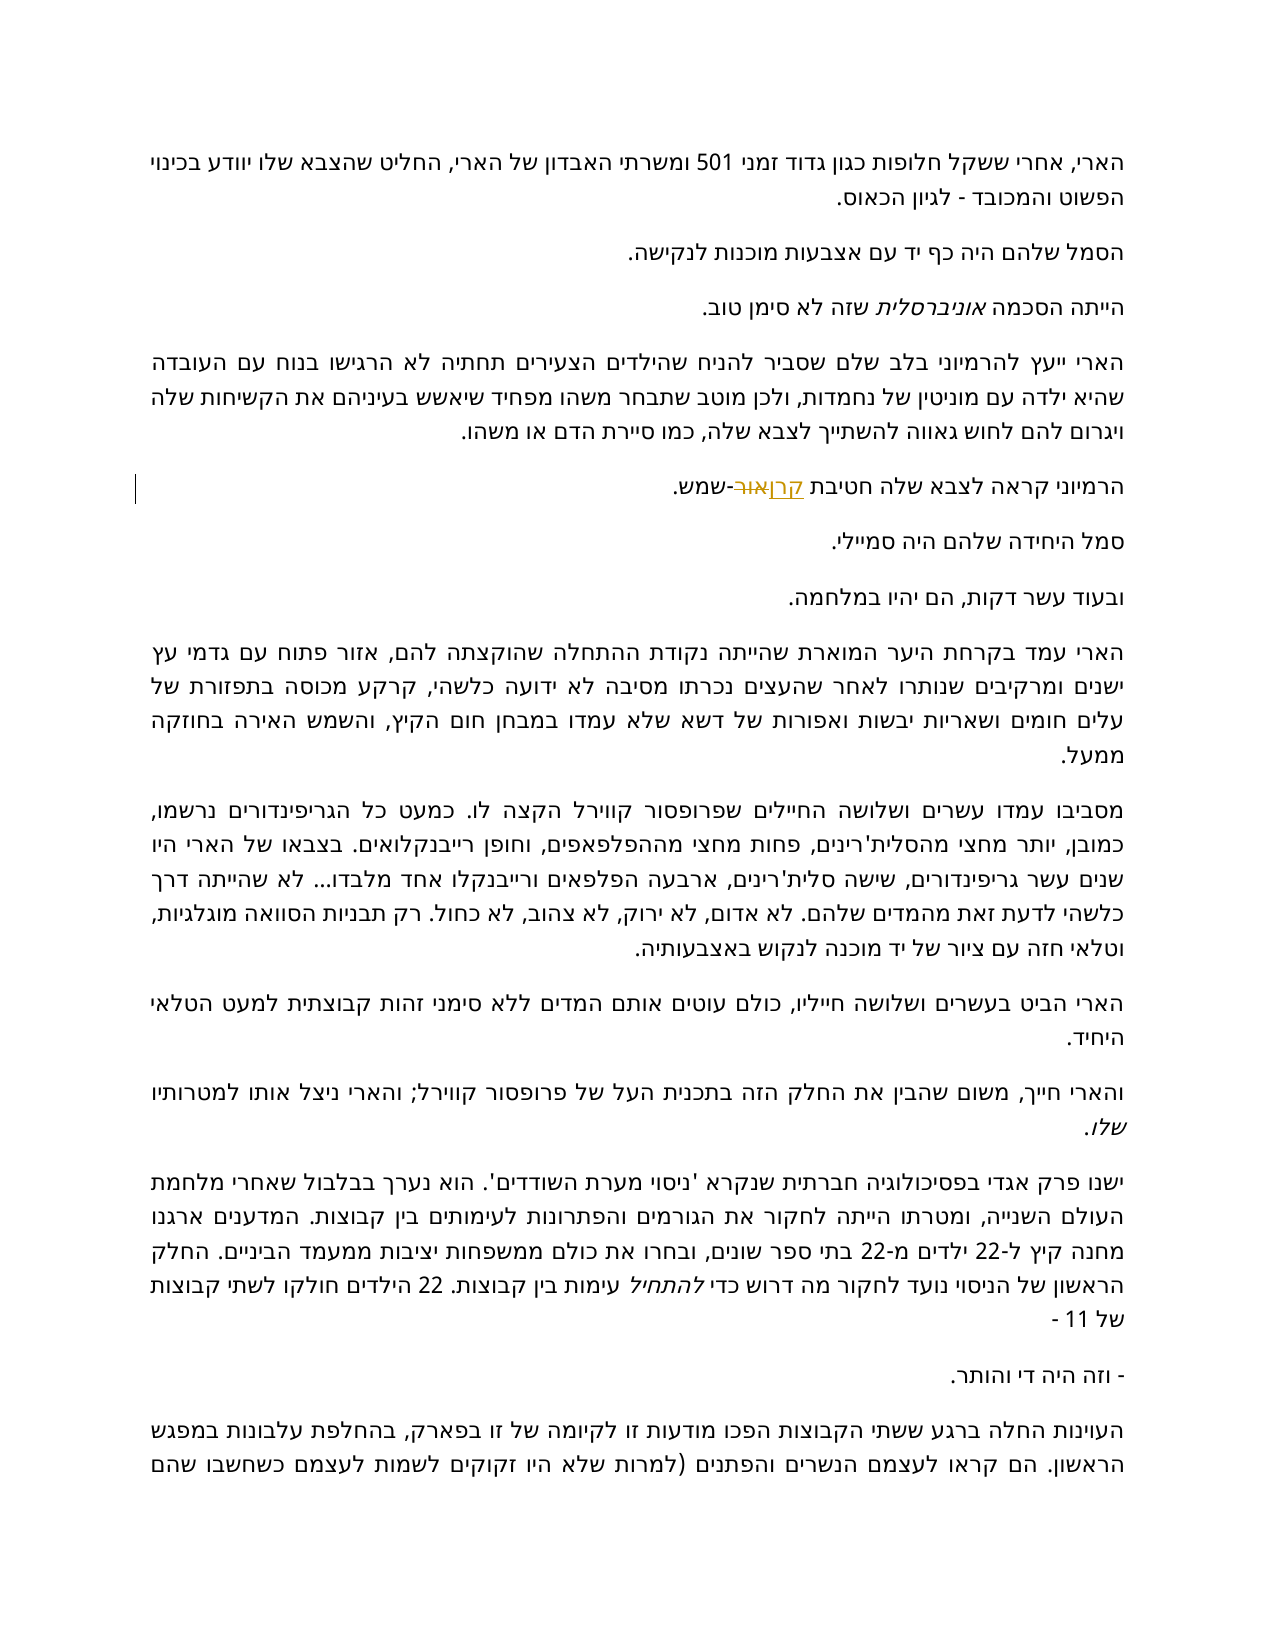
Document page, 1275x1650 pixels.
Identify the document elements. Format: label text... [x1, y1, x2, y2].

text ישנו פרק אגדי בפסיכולוגיה חברתית שנקרא 'ניסוי מערת השודדים'. הוא נערך בבלבול שאחרי מלחמת העולם השנייה, ומטרתו הייתה לחקור את הגורמים והפתרונות לעימותים בין קבוצות. המדענים ארגנו מחנה קיץ ל-22 ילדים מ-22 בתי ספר שונים, ובחרו את כולם ממשפחות יציבות ממעמד הביניים. החלק הראשון של הניסוי נועד לחקור מה דרוש כדי להתחיל עימות בין קבוצות. 22 הילדים חולקו לשתי קבוצות של 11 - [150, 1170, 1125, 1337]
text הרמיוני קראה לצבא שלה חטיבת -שמש. [150, 474, 1125, 504]
text הארי הביט בעשרים ושלושה חייליו, כולם עוטים אותם המדים ללא סימני זהות קבוצתית למעט הטלאי היחיד. [150, 991, 1125, 1055]
text הסמל שלהם היה כף יד עם אצבעות מוכנות לנקישה. [150, 239, 1125, 269]
text הייתה הסכמה אוניברסלית שזה לא סימן טוב. [150, 295, 1125, 325]
text - וזה היה די והותר. [150, 1362, 1125, 1392]
text סמל היחידה שלהם היה סמיילי. [150, 529, 1125, 559]
text הארי עמד בקרחת היער המוארת שהייתה נקודת ההתחלה שהוקצתה להם, אזור פתוח עם גדמי עץ ישנים ומרקיבים שנותרו לאחר שהעצים נכרתו מסיבה לא ידועה כלשהי, קרקע מכוסה בתפזורת של עלים חומים ושאריות יבשות ואפורות של דשא שלא עמדו במבחן חום הקיץ, והשמש האירה בחוזקה ממעל. [150, 639, 1125, 773]
text הארי, אחרי ששקל חלופות כגון גדוד זמני 501 ומשרתי האבדון של הארי, החליט שהצבא שלו יוודע בכינוי הפשוט והמכובד - לגיון הכאוס. [150, 150, 1125, 214]
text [150, 1418, 1125, 1482]
text והארי חייך, משום שהבין את החלק הזה בתכנית העל של פרופסור קווירל; והארי ניצל אותו למטרותיו שלו. [150, 1080, 1125, 1144]
text ובעוד עשר דקות, הם יהיו במלחמה. [150, 584, 1125, 614]
text הארי ייעץ להרמיוני בלב שלם שסביר להניח שהילדים הצעירים תחתיה לא הרגישו בנוח עם העובדה שהיא ילדה עם מוניטין של נחמדות, ולכן מוטב שתבחר משהו מפחיד שיאשש בעיניהם את הקשיחות שלה ויגרום להם לחוש גאווה להשתייך לצבא שלה, כמו סיירת הדם או משהו. [150, 350, 1125, 449]
text מסביבו עמדו עשרים ושלושה החיילים שפרופסור קווירל הקצה לו. כמעט כל הגריפינדורים נרשמו, כמובן, יותר מחצי מהסלית'רינים, פחות מחצי מההפלפאפים, וחופן רייבנקלואים. בצבאו של הארי היו שנים עשר גריפינדורים, שישה סלית'רינים, ארבעה הפלפאים ורייבנקלו אחד מלבדו… לא שהייתה דרך כלשהי לדעת זאת מהמדים שלהם. לא אדום, לא ירוק, לא צהוב, לא כחול. רק תבניות הסוואה מוגלגיות, וטלאי חזה עם ציור של יד מוכנה לנקוש באצבעותיה. [150, 798, 1125, 965]
